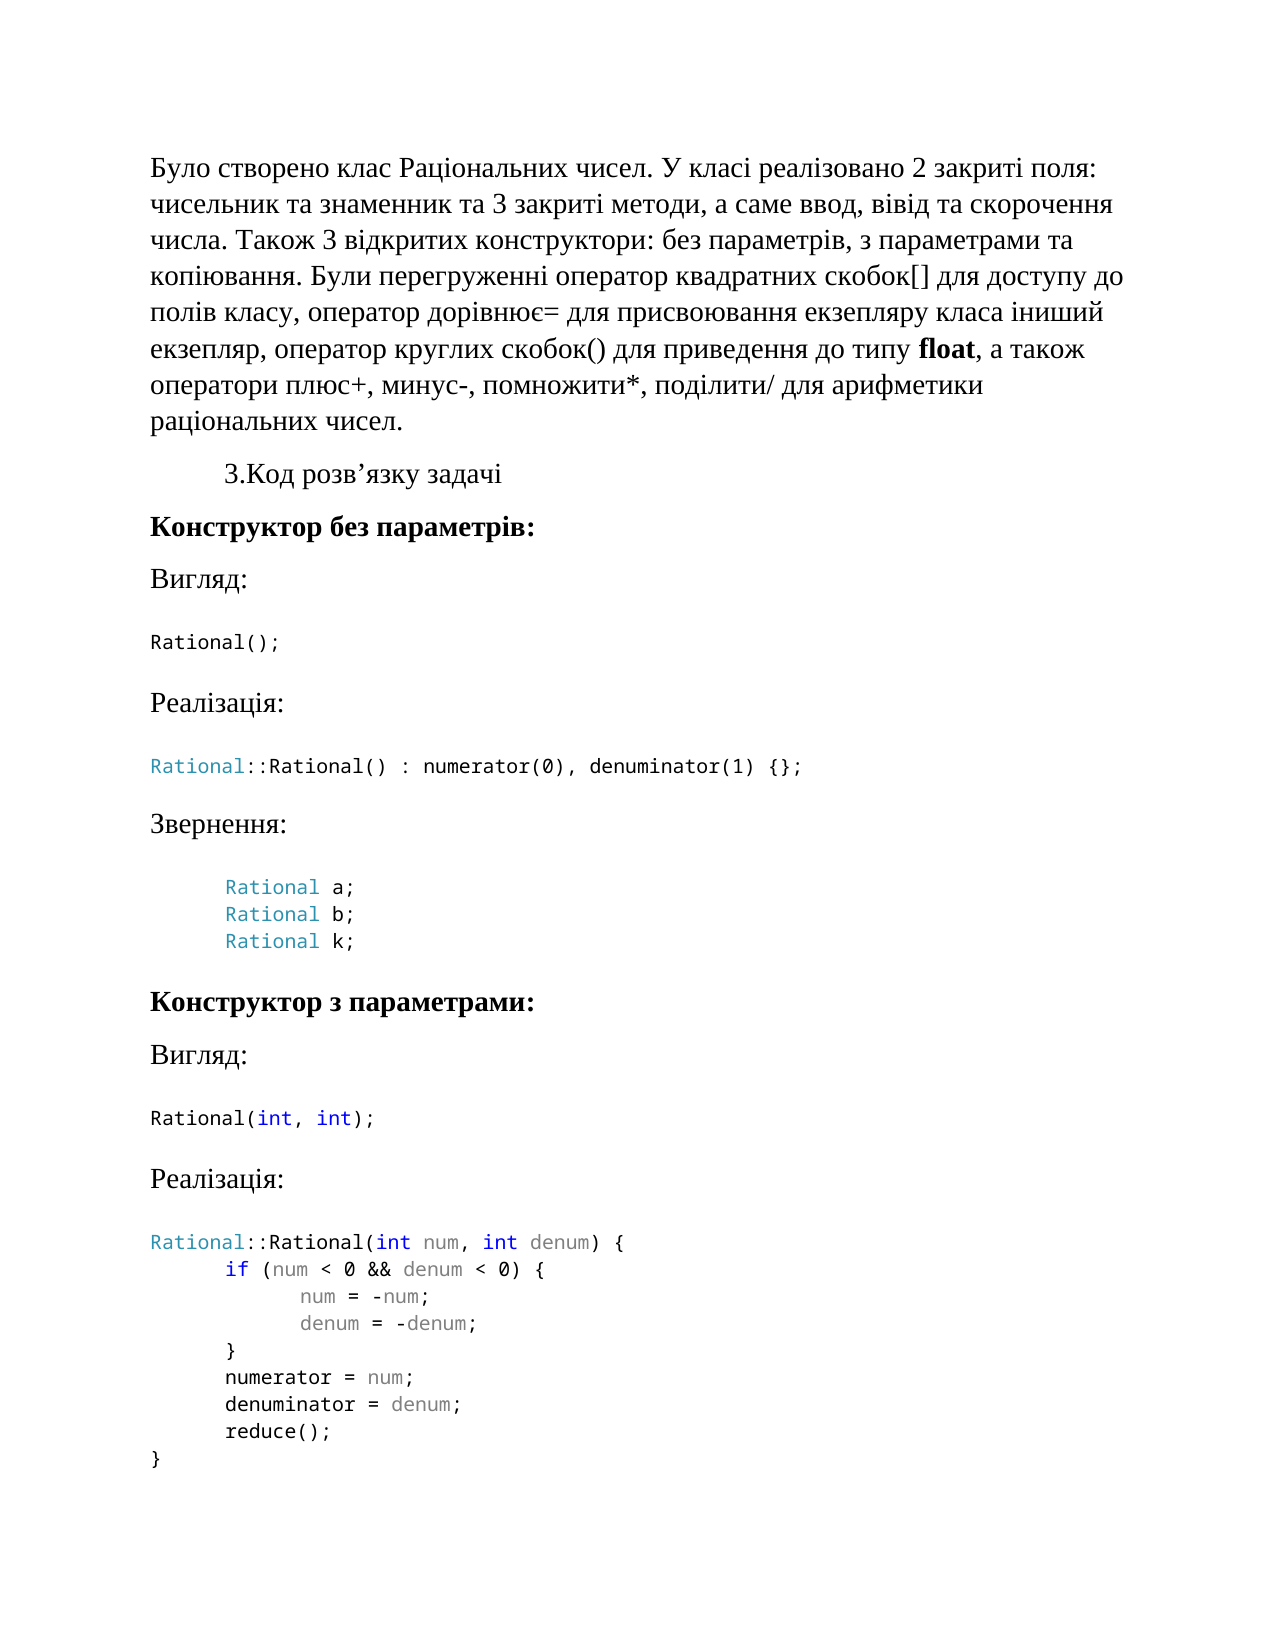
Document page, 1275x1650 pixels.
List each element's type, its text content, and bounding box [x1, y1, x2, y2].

text Rational(int, int); [150, 1104, 1125, 1131]
text denum = -denum; [150, 1309, 1125, 1336]
text } [150, 1336, 1125, 1363]
text } [150, 1444, 1125, 1471]
text Rational b; [150, 900, 1125, 927]
text Rational::Rational(int num, int denum) { [150, 1228, 1125, 1255]
text Rational::Rational() : numerator(0), denuminator(1) {}; [150, 752, 1125, 779]
text Конструктор без параметрів: [150, 509, 1125, 542]
text Реалізація: [150, 686, 1125, 719]
text Звернення: [150, 806, 1125, 840]
text if (num < 0 && denum < 0) { [150, 1255, 1125, 1282]
text Вигляд: [150, 1037, 1125, 1071]
text Rational a; [150, 873, 1125, 900]
text Rational(); [150, 628, 1125, 655]
text Конструктор з параметрами: [150, 984, 1125, 1018]
text num = -num; [150, 1282, 1125, 1309]
text Було створено клас Раціональних чисел. У класі реалізовано 2 закриті поля: чисельник та знаменник та 3 закриті методи, а саме ввод, вівід та скорочення числа. Також 3 відкритих конструктори: без параметрів, з параметрами та копіювання. Були перегруженні оператор квадратних скобок[] для доступу до полів класу, оператор дорівнює= для присвоювання екзепляру класа іниший екзепляр, оператор круглих скобок() для приведення до типу float, а також оператори плюс+, минус-, помножити*, поділити/ для арифметики раціональних чисел. [150, 150, 1125, 437]
text Вигляд: [150, 561, 1125, 595]
text Реалізація: [150, 1161, 1125, 1195]
text Rational k; [150, 927, 1125, 954]
text denuminator = denum; [150, 1390, 1125, 1417]
text 3.Код розв’язку задачі [150, 456, 1125, 489]
text reduce(); [150, 1417, 1125, 1444]
text numerator = num; [150, 1363, 1125, 1390]
